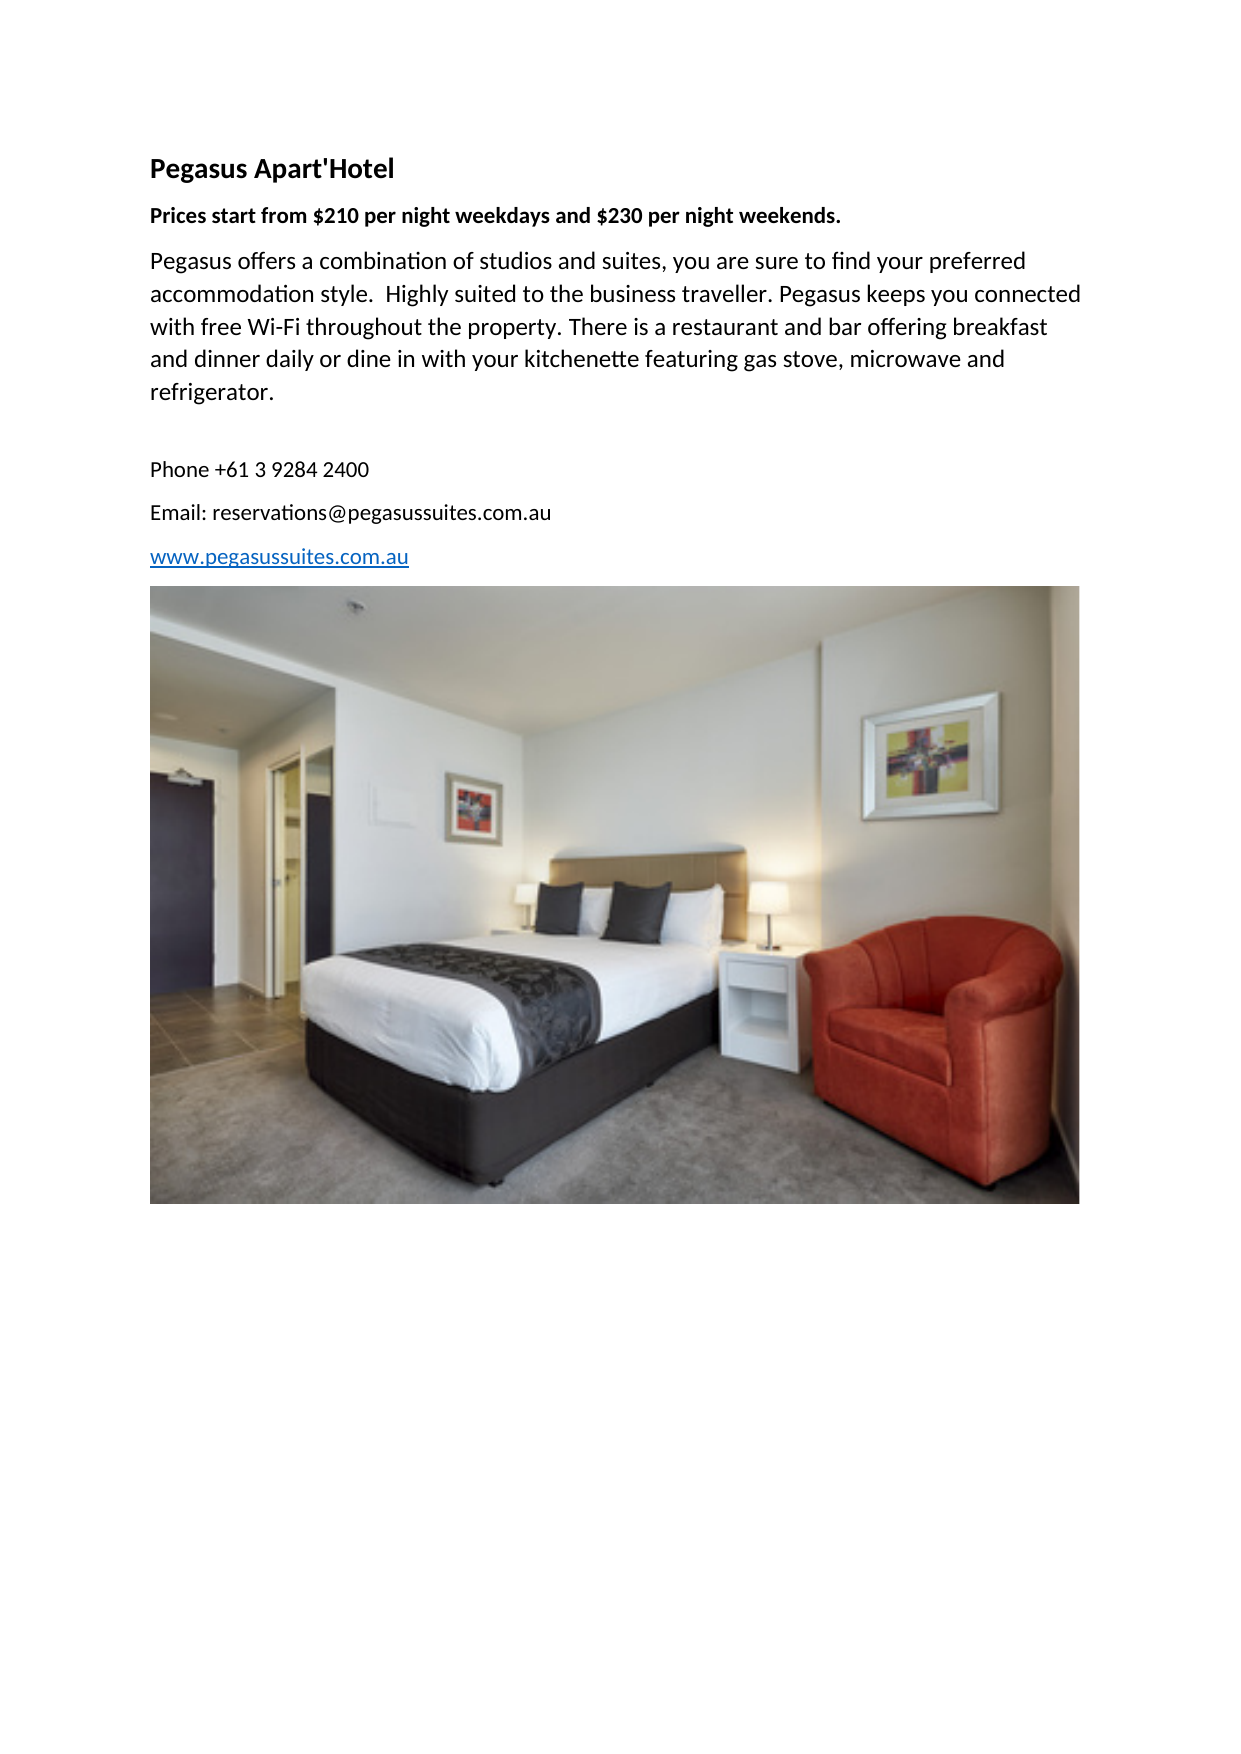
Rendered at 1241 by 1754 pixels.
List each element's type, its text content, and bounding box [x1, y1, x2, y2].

text Pegasus offers a combination of studios and suites, you are sure to find your preferred accommodation style. Highly suited to the business traveller. Pegasus keeps you connected with free Wi-Fi throughout the property. There is a restaurant and bar offering breakfast and dinner daily or dine in with your kitchenette featuring gas stove, microwave and refrigerator. [150, 245, 1090, 407]
text Phone +61 3 9284 2400 [150, 455, 1090, 483]
text Pegasus Apart'Hotel [150, 150, 1090, 186]
text Email: reservations@pegasussuites.com.au [150, 498, 1090, 527]
text Prices start from $210 per night weekdays and $230 per night weekends. [150, 201, 1090, 229]
text www.pegasussuites.com.au [150, 542, 1090, 570]
picture [150, 586, 1080, 1204]
